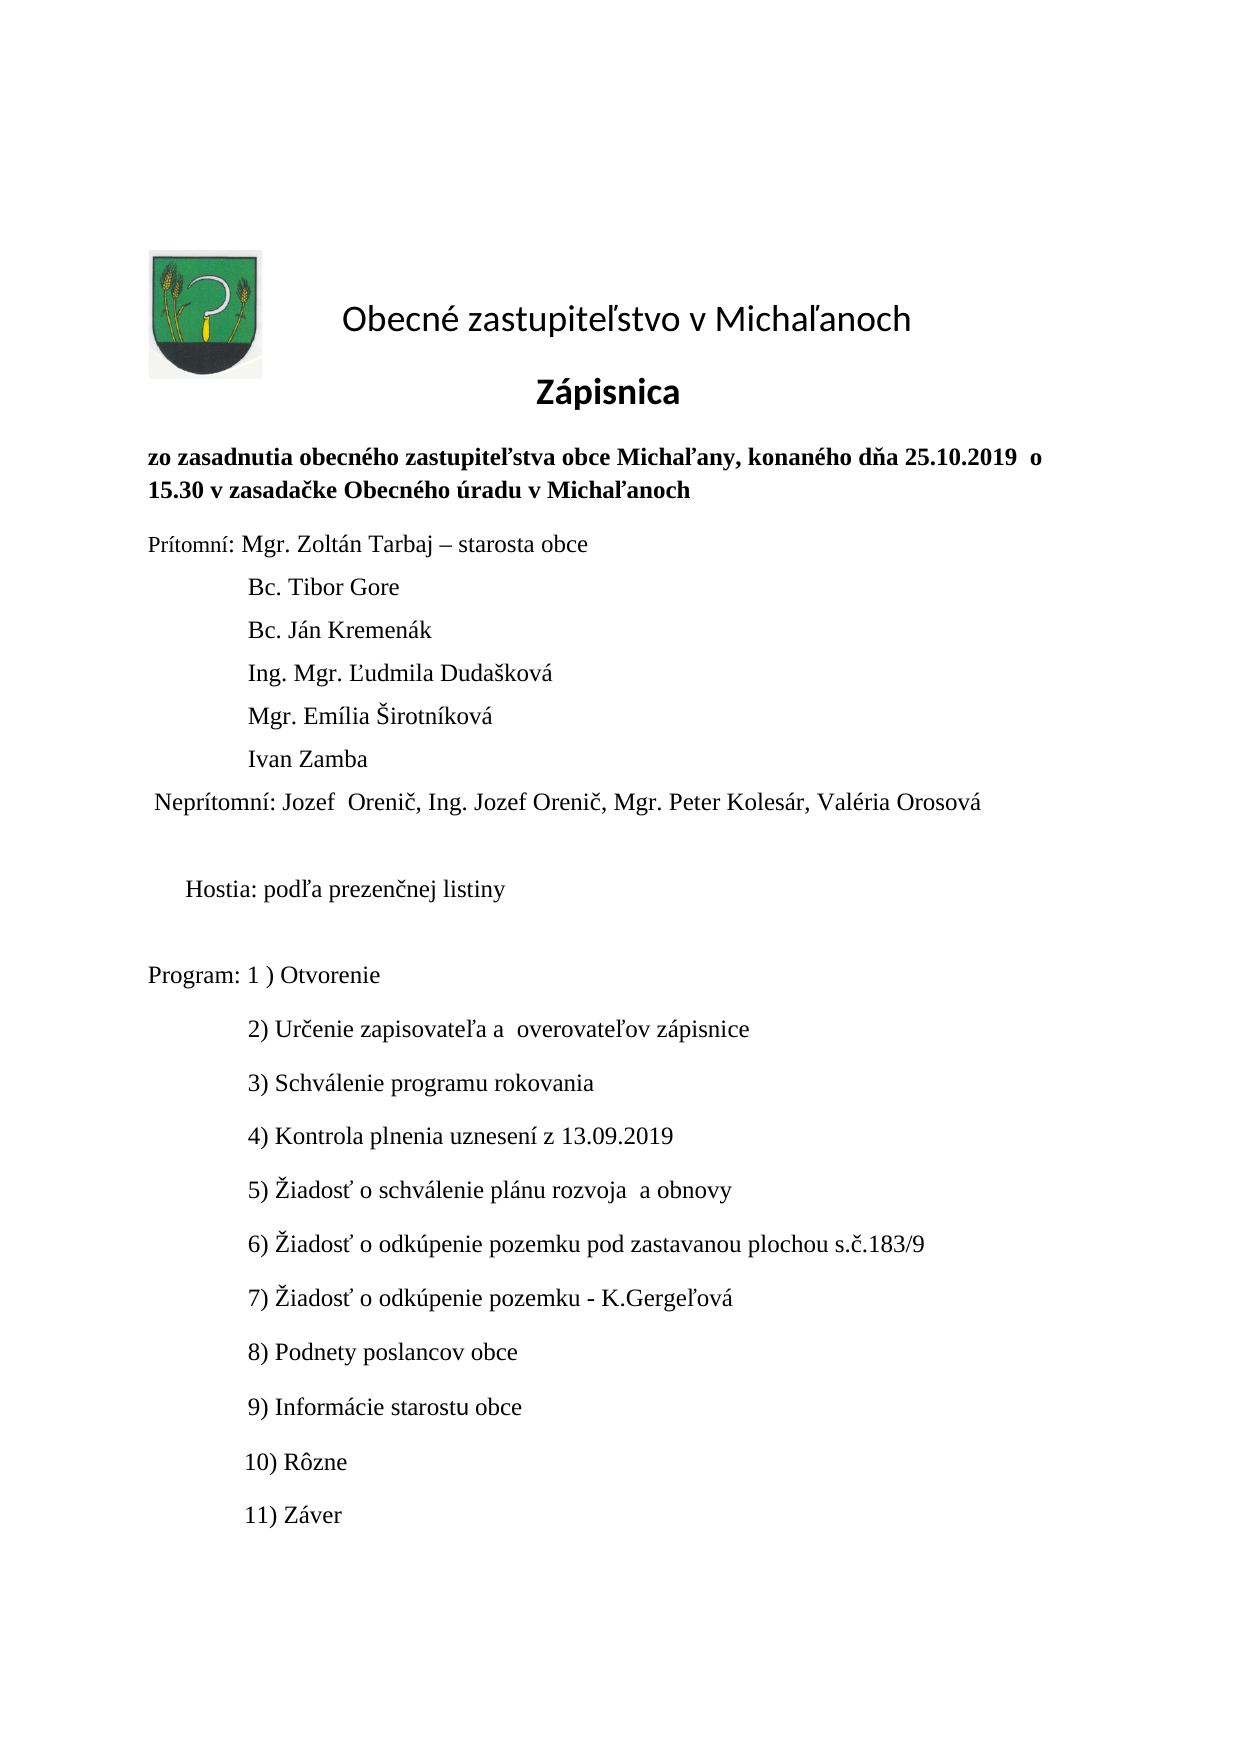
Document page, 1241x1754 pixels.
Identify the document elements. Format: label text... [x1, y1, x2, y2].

text Bc. Ján Kremenák [148, 615, 1093, 644]
text 4) Kontrola plnenia uznesení z 13.09.2019 [148, 1121, 1093, 1150]
text zo zasadnutia obecného zastupiteľstva obce Michaľany, konaného dňa 25.10.2019 o 15.30 v zasadačke Obecného úradu v Michaľanoch [148, 442, 1093, 503]
text 6) Žiadosť o odkúpenie pozemku pod zastavanou plochou s.č.183/9 [148, 1229, 1093, 1258]
text 8) Podnety poslancov obce [148, 1337, 1093, 1366]
text Program: 1 ) Otvorenie [148, 960, 1093, 989]
text Zápisnica [148, 368, 1093, 414]
text 11) Záver [148, 1501, 1093, 1529]
text Mgr. Emília Širotníková [148, 701, 1093, 730]
text Bc. Tibor Gore [148, 572, 1093, 601]
text Prítomní: Mgr. Zoltán Tarbaj – starosta obce [148, 529, 1093, 557]
text 9) Informácie starostu obce [148, 1391, 1093, 1421]
text 7) Žiadosť o odkúpenie pozemku - K.Gergeľová [148, 1283, 1093, 1312]
text Neprítomní: Jozef Orenič, Ing. Jozef Orenič, Mgr. Peter Kolesár, Valéria Orosová [148, 787, 1093, 816]
text 5) Žiadosť o schválenie plánu rozvoja a obnovy [148, 1175, 1093, 1204]
text 10) Rôzne [148, 1447, 1093, 1475]
text Obecné zastupiteľstvo v Michaľanoch [263, 295, 1093, 341]
text Hostia: podľa prezenčnej listiny [185, 874, 1093, 902]
text 3) Schválenie programu rokovania [148, 1068, 1093, 1096]
text Ivan Zamba [148, 744, 1093, 773]
picture [148, 250, 263, 379]
text Ing. Mgr. Ľudmila Dudašková [148, 658, 1093, 687]
text 2) Určenie zapisovateľa a overovateľov zápisnice [148, 1014, 1093, 1042]
